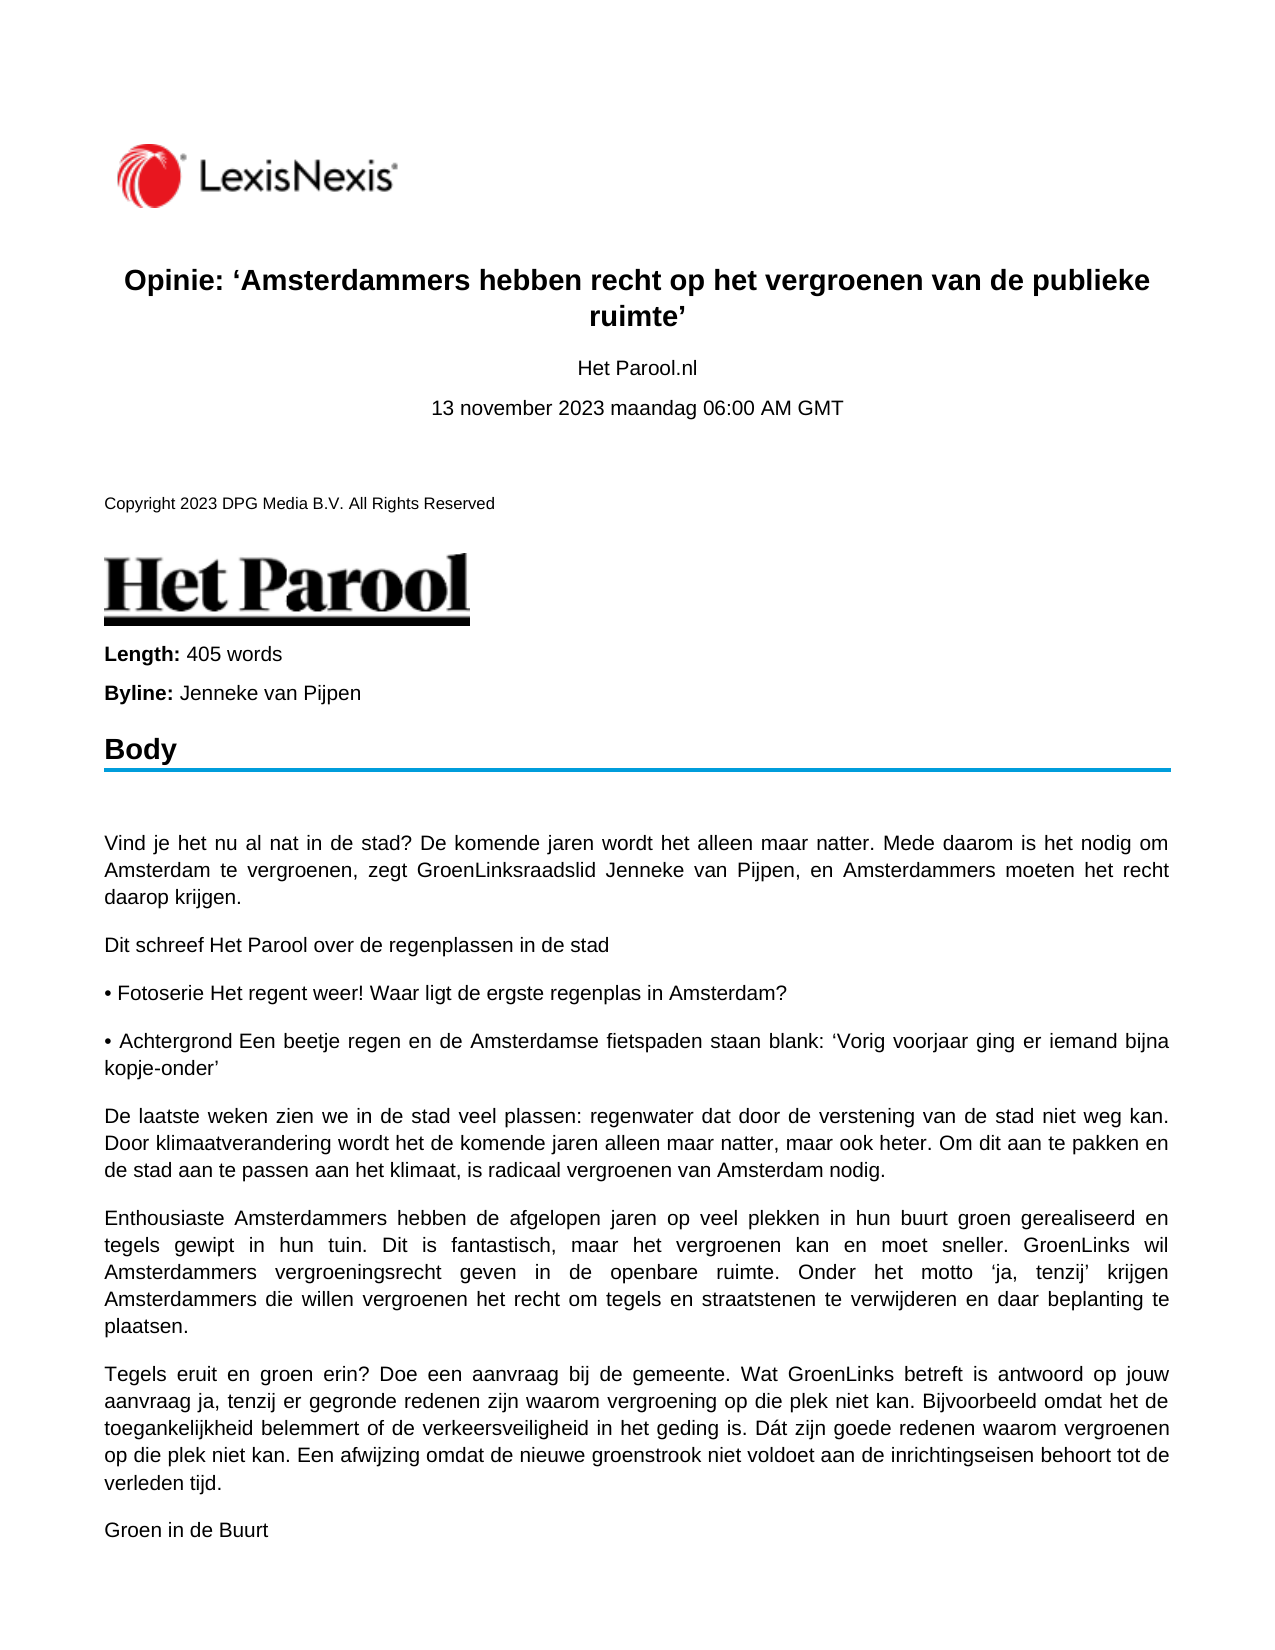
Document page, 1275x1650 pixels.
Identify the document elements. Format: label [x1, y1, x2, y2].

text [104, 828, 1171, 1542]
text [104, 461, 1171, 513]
picture [104, 553, 470, 626]
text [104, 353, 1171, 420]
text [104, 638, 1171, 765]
picture [104, 144, 412, 208]
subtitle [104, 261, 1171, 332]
